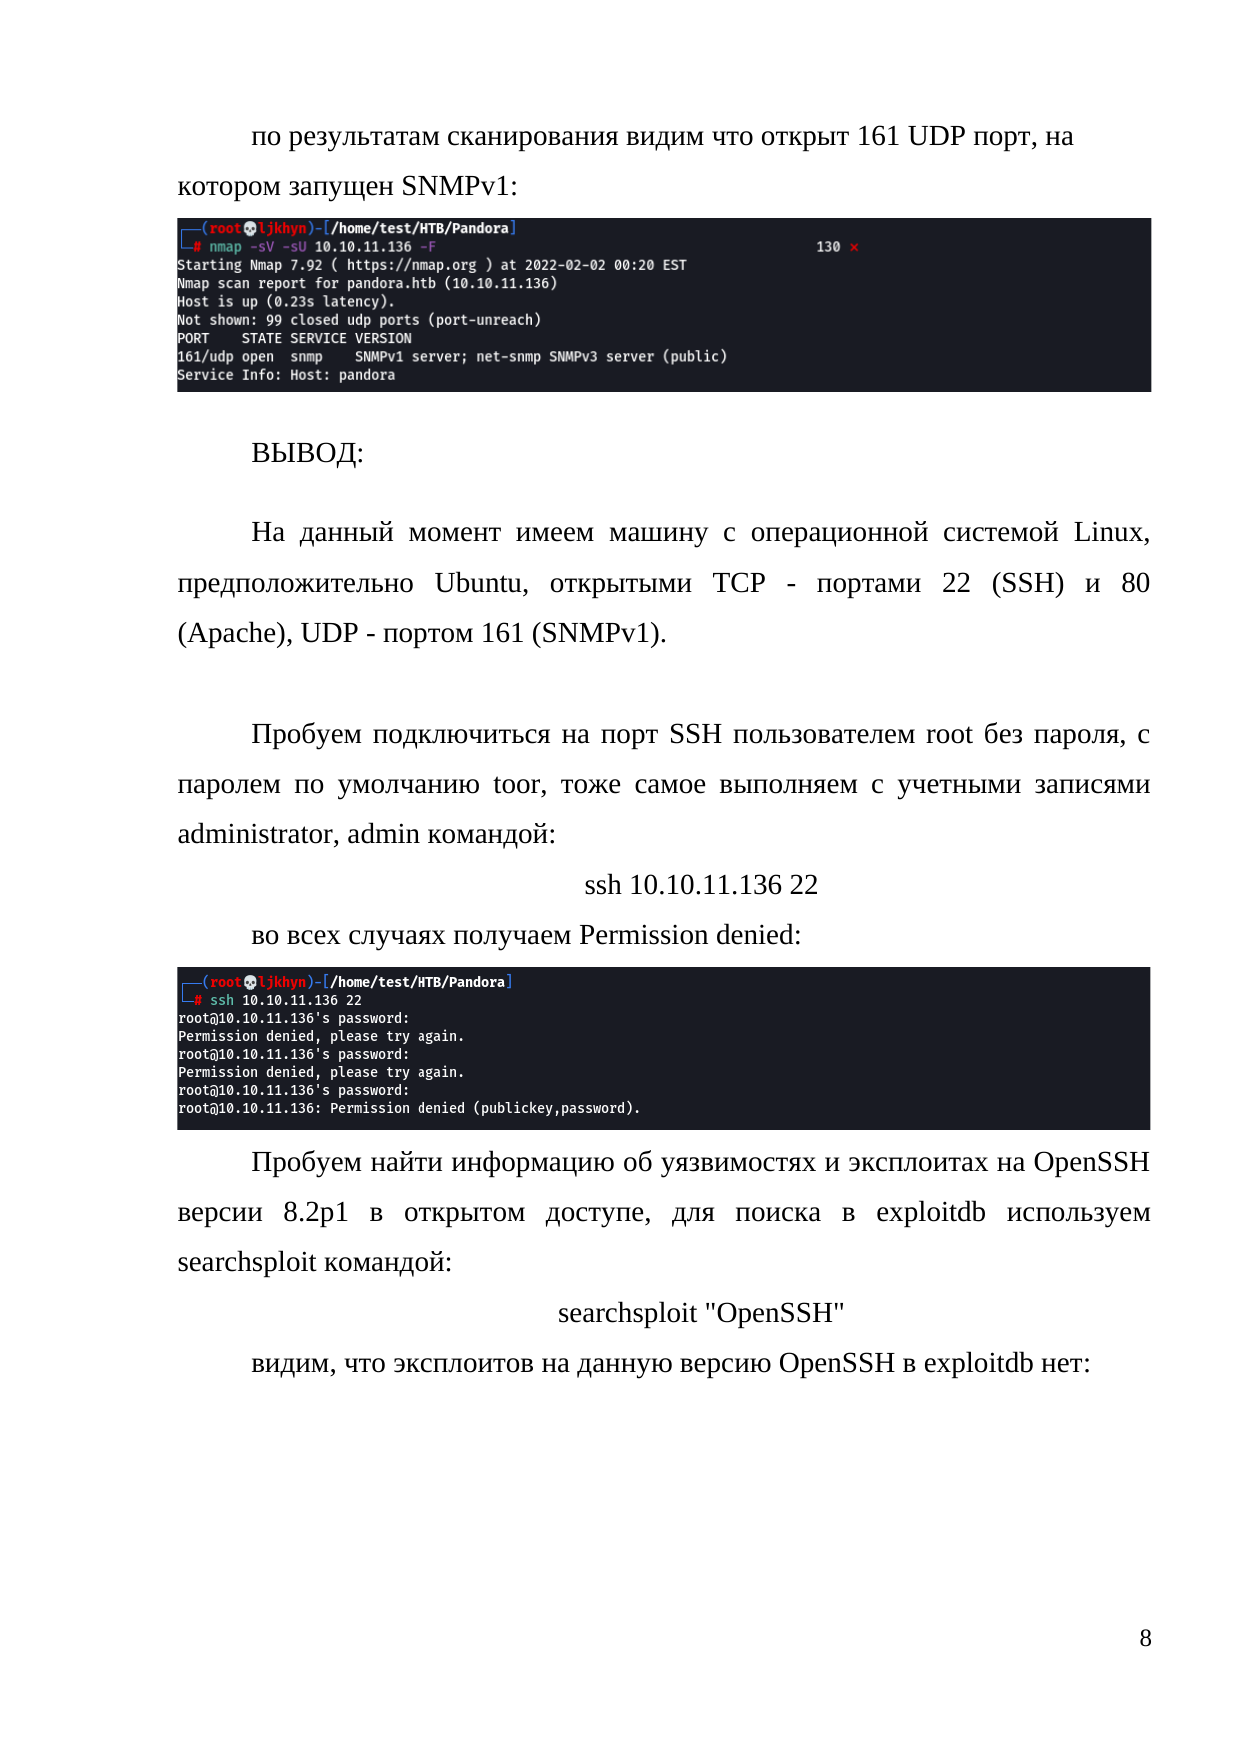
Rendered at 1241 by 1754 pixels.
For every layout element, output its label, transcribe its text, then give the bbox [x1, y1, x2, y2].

text searchsploit "OpenSSH" [177, 1295, 1152, 1328]
picture [177, 218, 1152, 392]
text ВЫВОД: [177, 435, 1152, 469]
text по результатам сканирования видим что открыт 161 UDP порт, на котором запущен SNMPv1: [177, 118, 1152, 202]
text На данный момент имеем машину с операционной системой Linux, предположительно Ubuntu, открытыми TCP - портами 22 (SSH) и 80 (Apache), UDP - портом 161 (SNMPv1). [177, 514, 1152, 649]
text ssh 10.10.11.136 22 [177, 867, 1152, 900]
text Пробуем найти информацию об уязвимостях и эксплоитах на OpenSSH версии 8.2p1 в открытом доступе, для поиска в exploitdb используем searchsploit командой: [177, 1144, 1152, 1278]
text Пробуем подключиться на порт SSH пользователем root без пароля, с паролем по умолчанию toor, тоже самое выполняем с учетными записями administrator, admin командой: [177, 716, 1152, 850]
picture [177, 967, 1151, 1130]
text видим, что эксплоитов на данную версию OpenSSH в exploitdb нет: [177, 1345, 1152, 1378]
text во всех случаях получаем Permission denied: [177, 917, 1152, 951]
